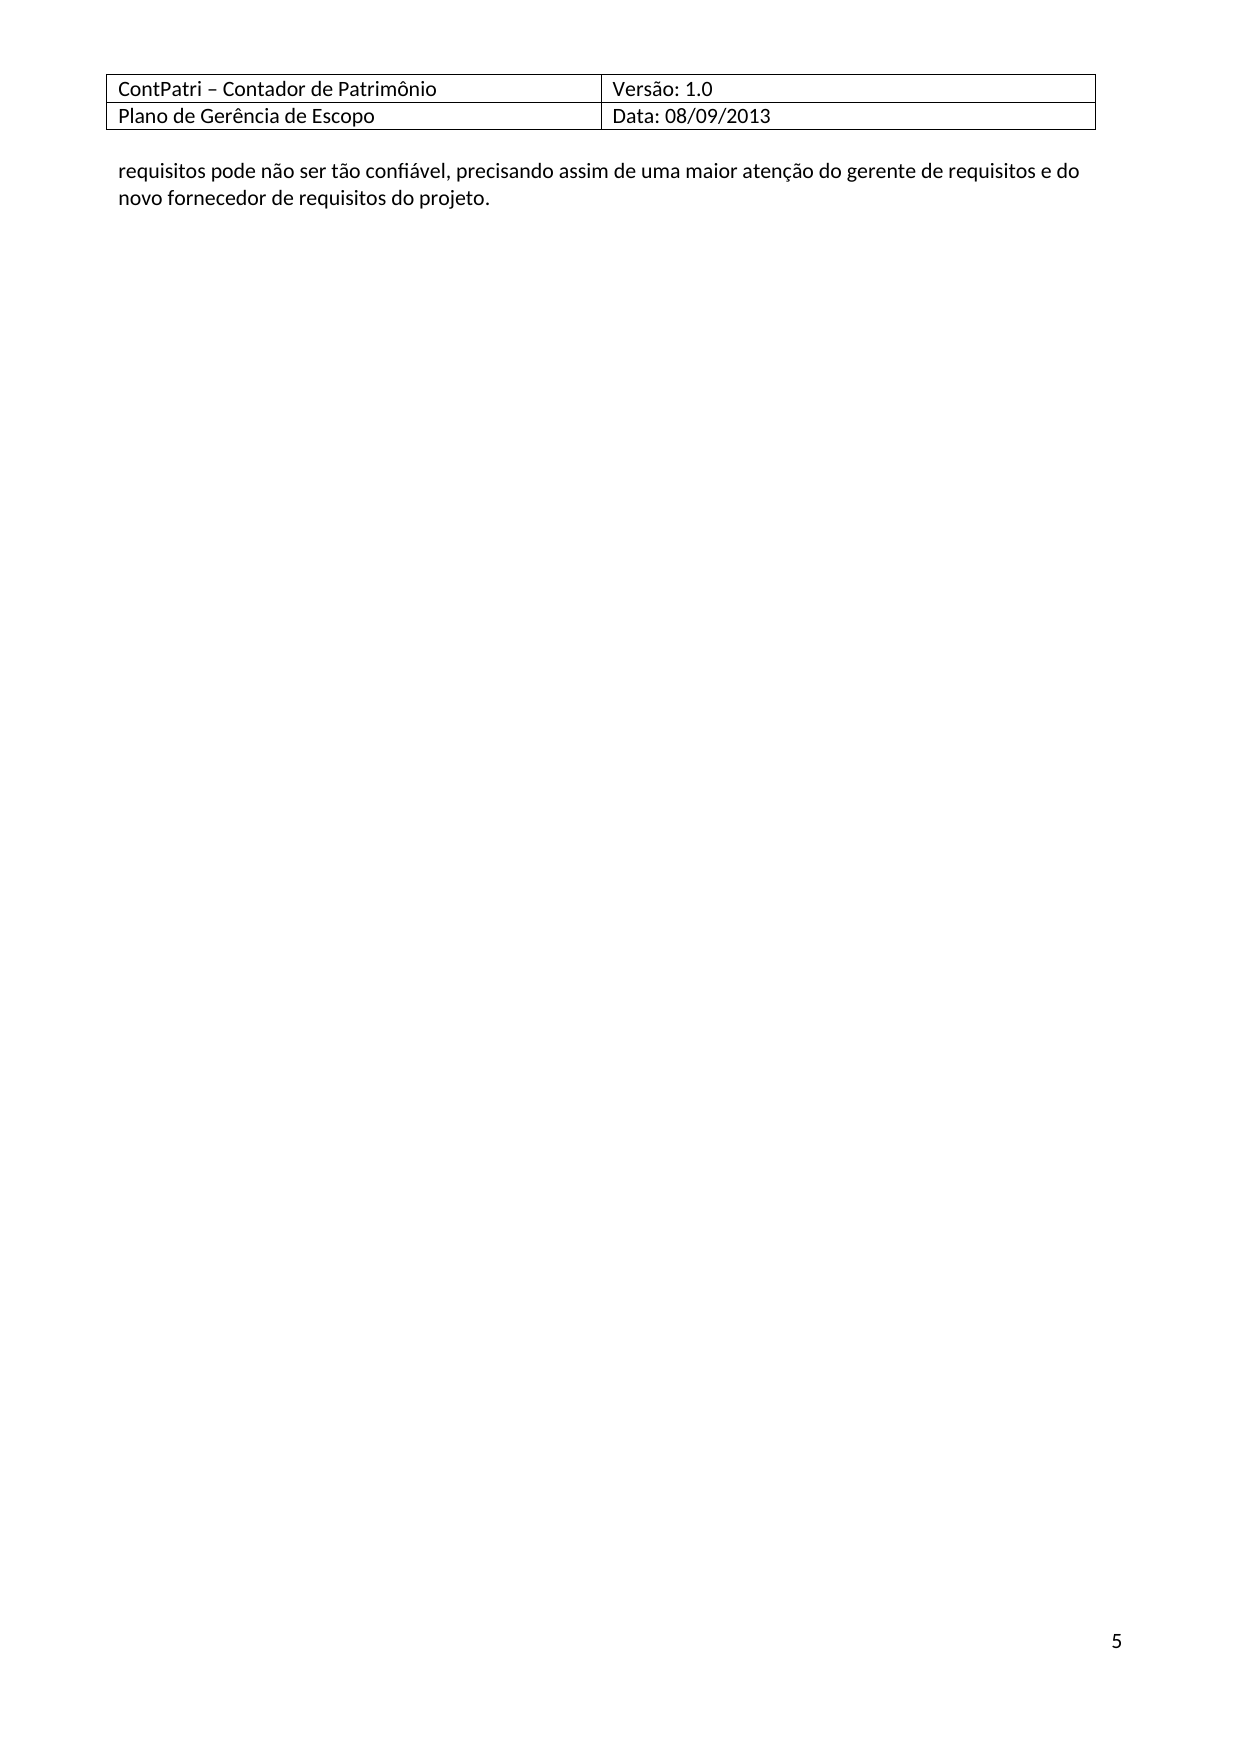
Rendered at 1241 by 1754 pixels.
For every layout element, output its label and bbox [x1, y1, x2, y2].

text [118, 157, 1122, 210]
